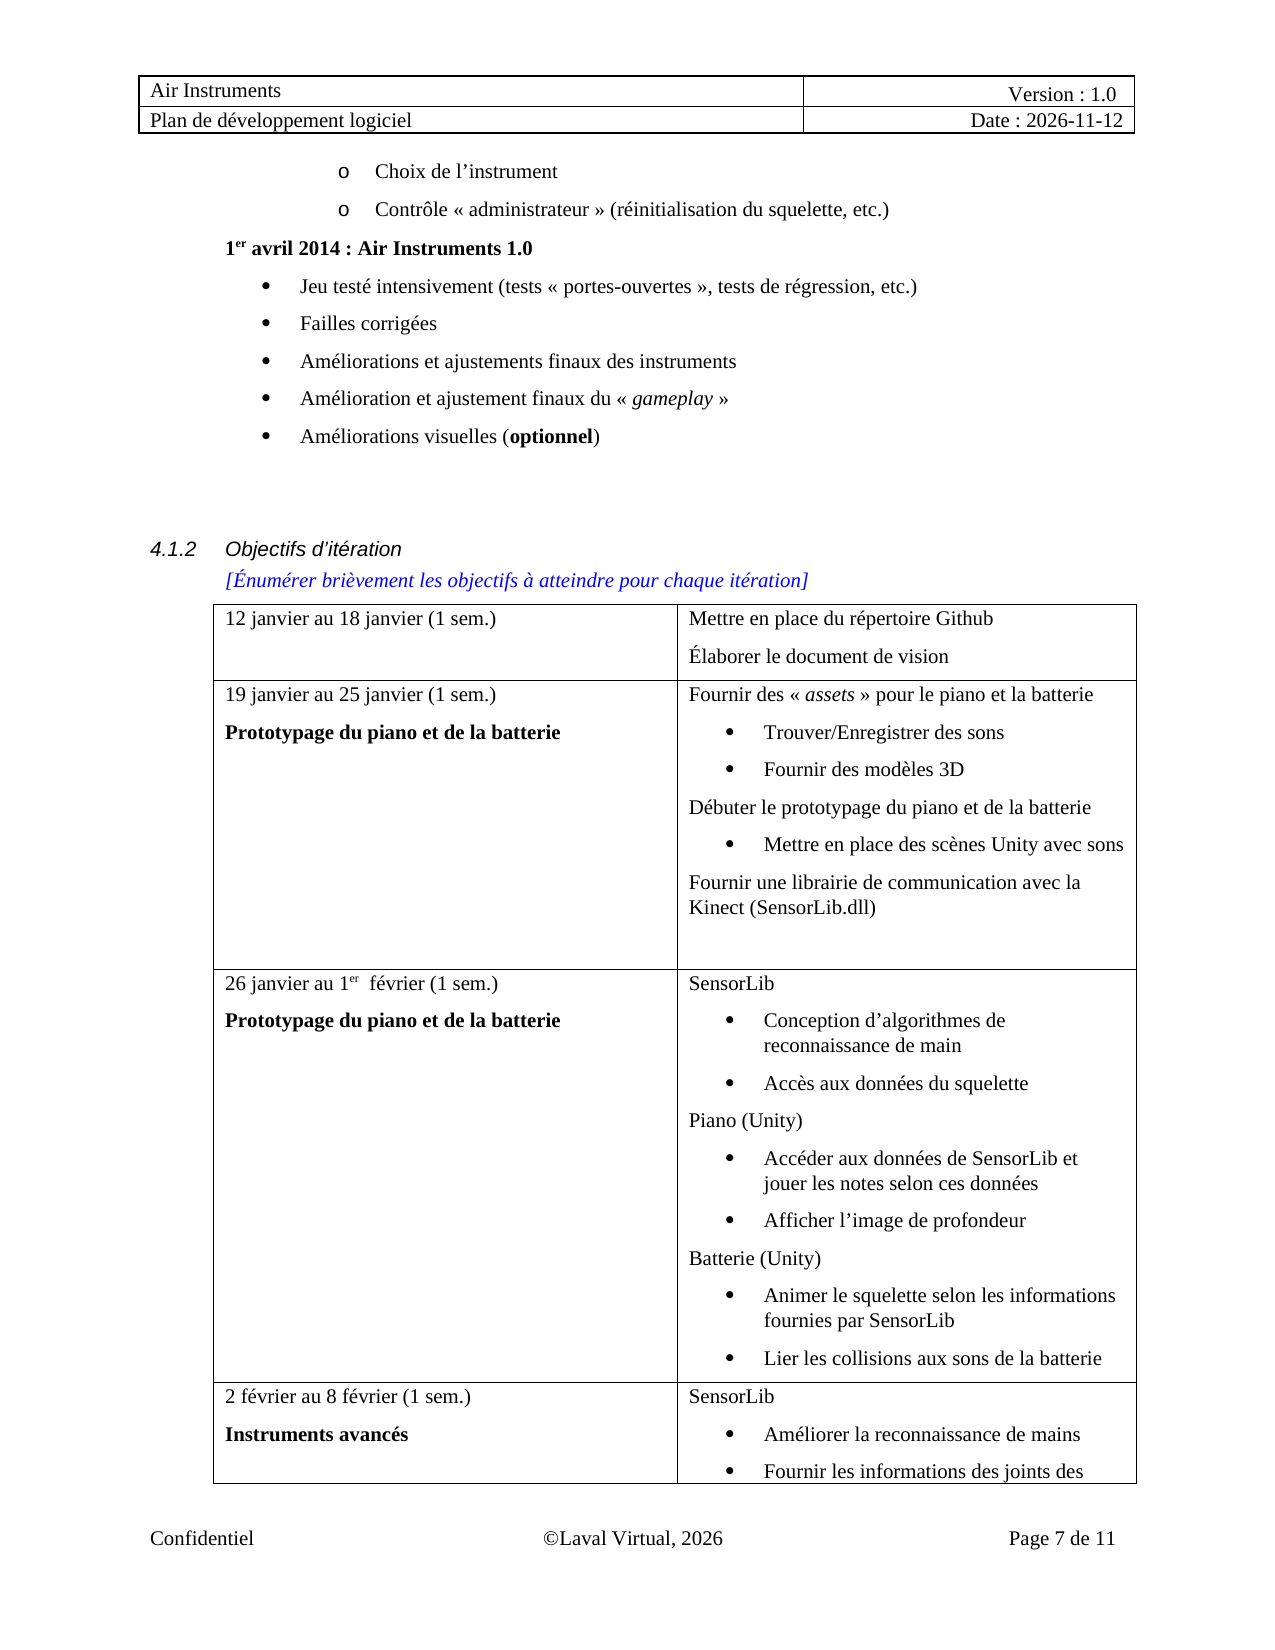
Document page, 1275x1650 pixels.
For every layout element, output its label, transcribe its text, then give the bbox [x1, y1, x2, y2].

list Jeu testé intensivement (tests « portes-ouvertes », tests de régression, etc.) [262, 273, 1125, 298]
table_header Mettre en place du répertoire Github Élaborer le document de vision [678, 605, 1136, 680]
list Améliorations et ajustements finaux des instruments [262, 348, 1125, 373]
list Améliorations visuelles (optionnel) [262, 423, 1125, 448]
list Choix de l’instrument [337, 159, 1125, 184]
list Contrôle « administrateur » (réinitialisation du squelette, etc.) [337, 197, 1125, 223]
table_cell 2 février au 8 février (1 sem.) Instruments avancés [214, 1383, 677, 1483]
table_cell 19 janvier au 25 janvier (1 sem.) Prototypage du piano et de la batterie [214, 681, 677, 969]
table_cell 26 janvier au 1er février (1 sem.) Prototypage du piano et de la batterie [214, 970, 677, 1382]
list Amélioration et ajustement finaux du « gameplay » [262, 385, 1125, 410]
table_header 12 janvier au 18 janvier (1 sem.) [214, 605, 677, 680]
subtitle Objectifs d’itération [150, 535, 1125, 560]
text 1er avril 2014 : Air Instruments 1.0 [150, 235, 1125, 260]
list Failles corrigées [262, 310, 1125, 335]
table_cell Fournir des « assets » pour le piano et la batterie Trouver/Enregistrer des sons Fournir des modèles 3D Débuter le prototypage du piano et de la batterie Mettre en place des scènes Unity avec sons Fournir une librairie de communication avec la Kinect (SensorLib.dll) [678, 681, 1136, 969]
text [Énumérer brièvement les objectifs à atteindre pour chaque itération] [225, 567, 1125, 592]
